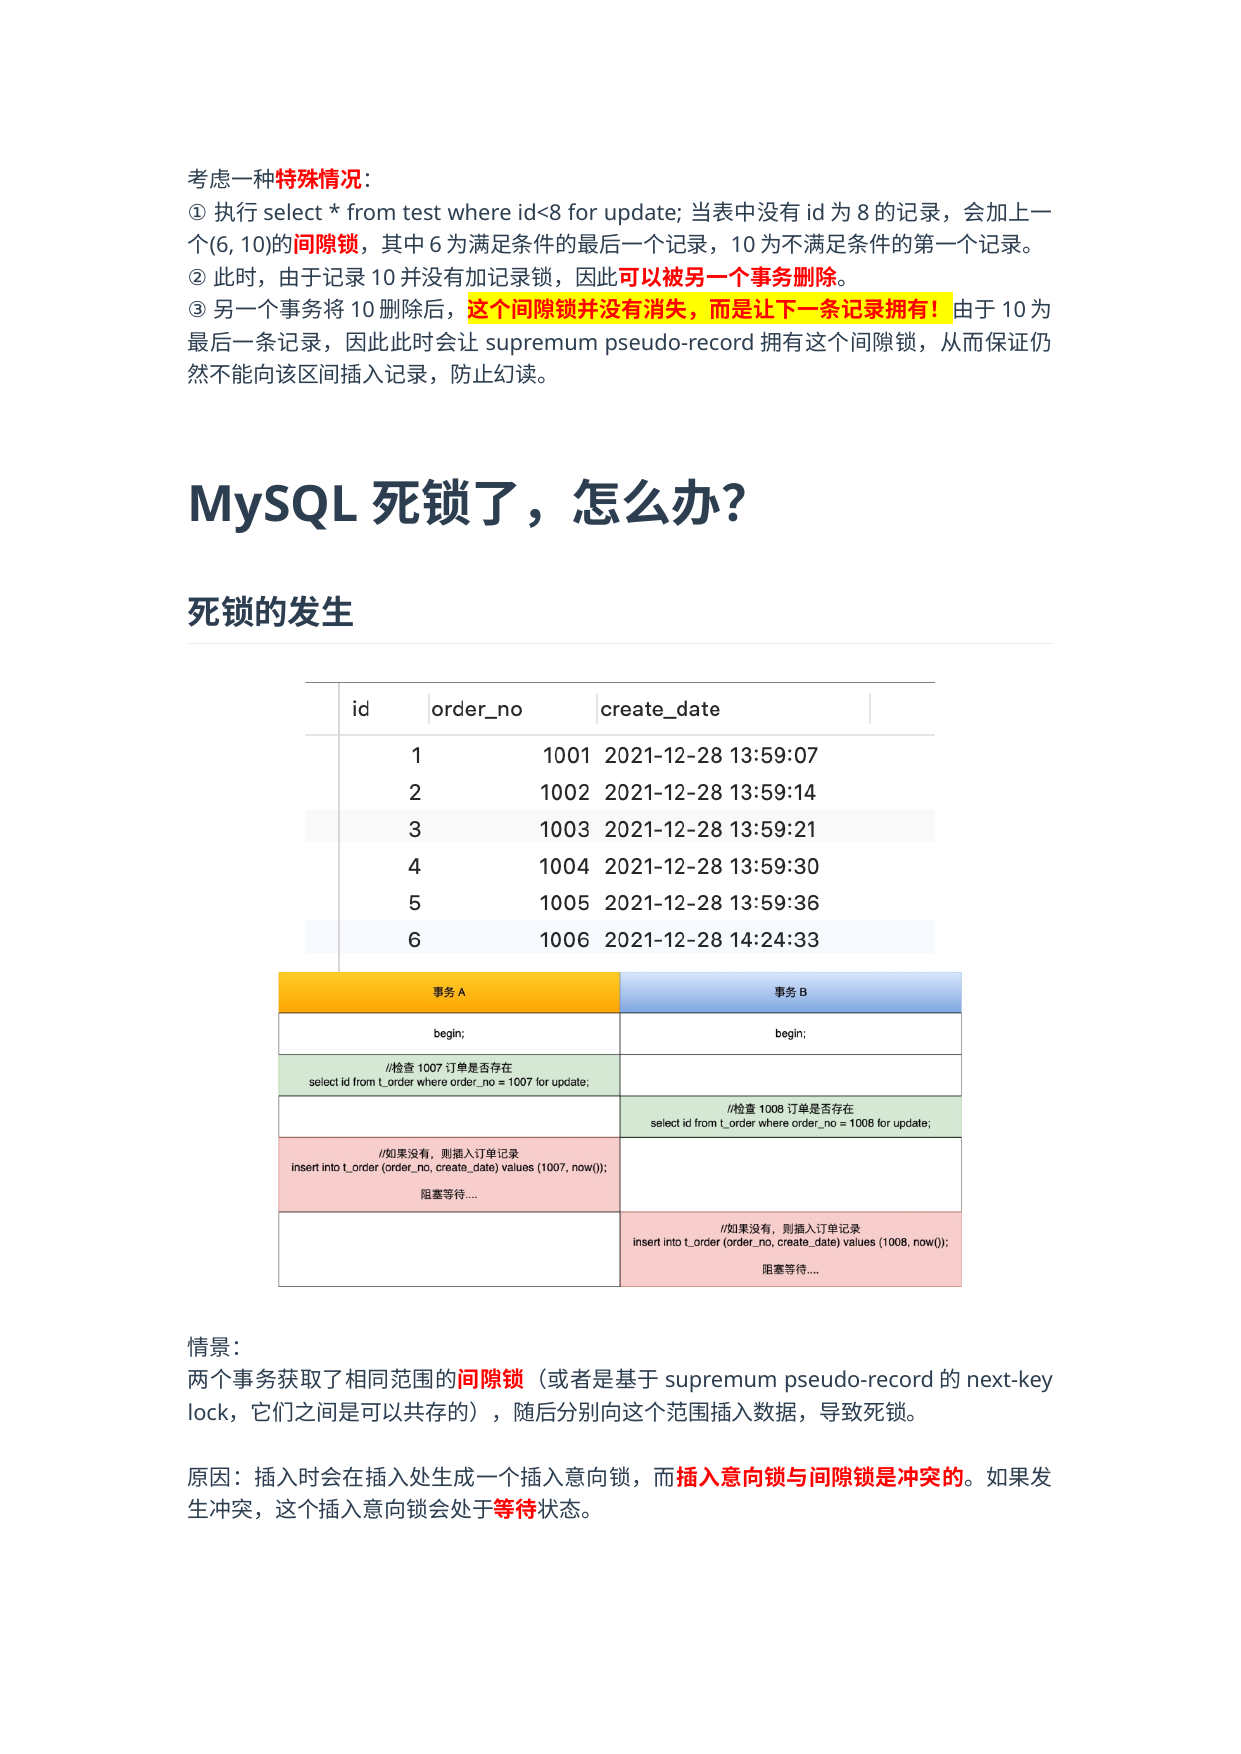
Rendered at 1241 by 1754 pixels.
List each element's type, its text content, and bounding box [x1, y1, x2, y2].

text 情景： [187, 1329, 1053, 1362]
subtitle 死锁的发生 [187, 578, 1053, 644]
text ① 执行select * from test where id<8 for update; 当表中没有id为8的记录，会加上一个(6, 10)的间隙锁，其中6为满足条件的最后一个记录，10为不满足条件的第一个记录。 [187, 194, 1053, 259]
text ② 此时，由于记录10并没有加记录锁，因此可以被另一个事务删除。 [187, 259, 1053, 292]
picture [278, 679, 962, 1287]
text 考虑一种特殊情况： [187, 162, 1053, 194]
text 原因：插入时会在插入处生成一个插入意向锁，而插入意向锁与间隙锁是冲突的。如果发生冲突，这个插入意向锁会处于等待状态。 [187, 1459, 1053, 1524]
text ③ 另一个事务将10删除后，这个间隙锁并没有消失，而是让下一条记录拥有！由于10为最后一条记录，因此此时会让supremum pseudo-record拥有这个间隙锁，从而保证仍然不能向该区间插入记录，防止幻读。 [187, 292, 1053, 389]
text 两个事务获取了相同范围的间隙锁（或者是基于supremum pseudo-record的next-key lock，它们之间是可以共存的），随后分别向这个范围插入数据，导致死锁。 [187, 1362, 1053, 1427]
subtitle MySQL 死锁了，怎么办？ [187, 451, 1053, 549]
